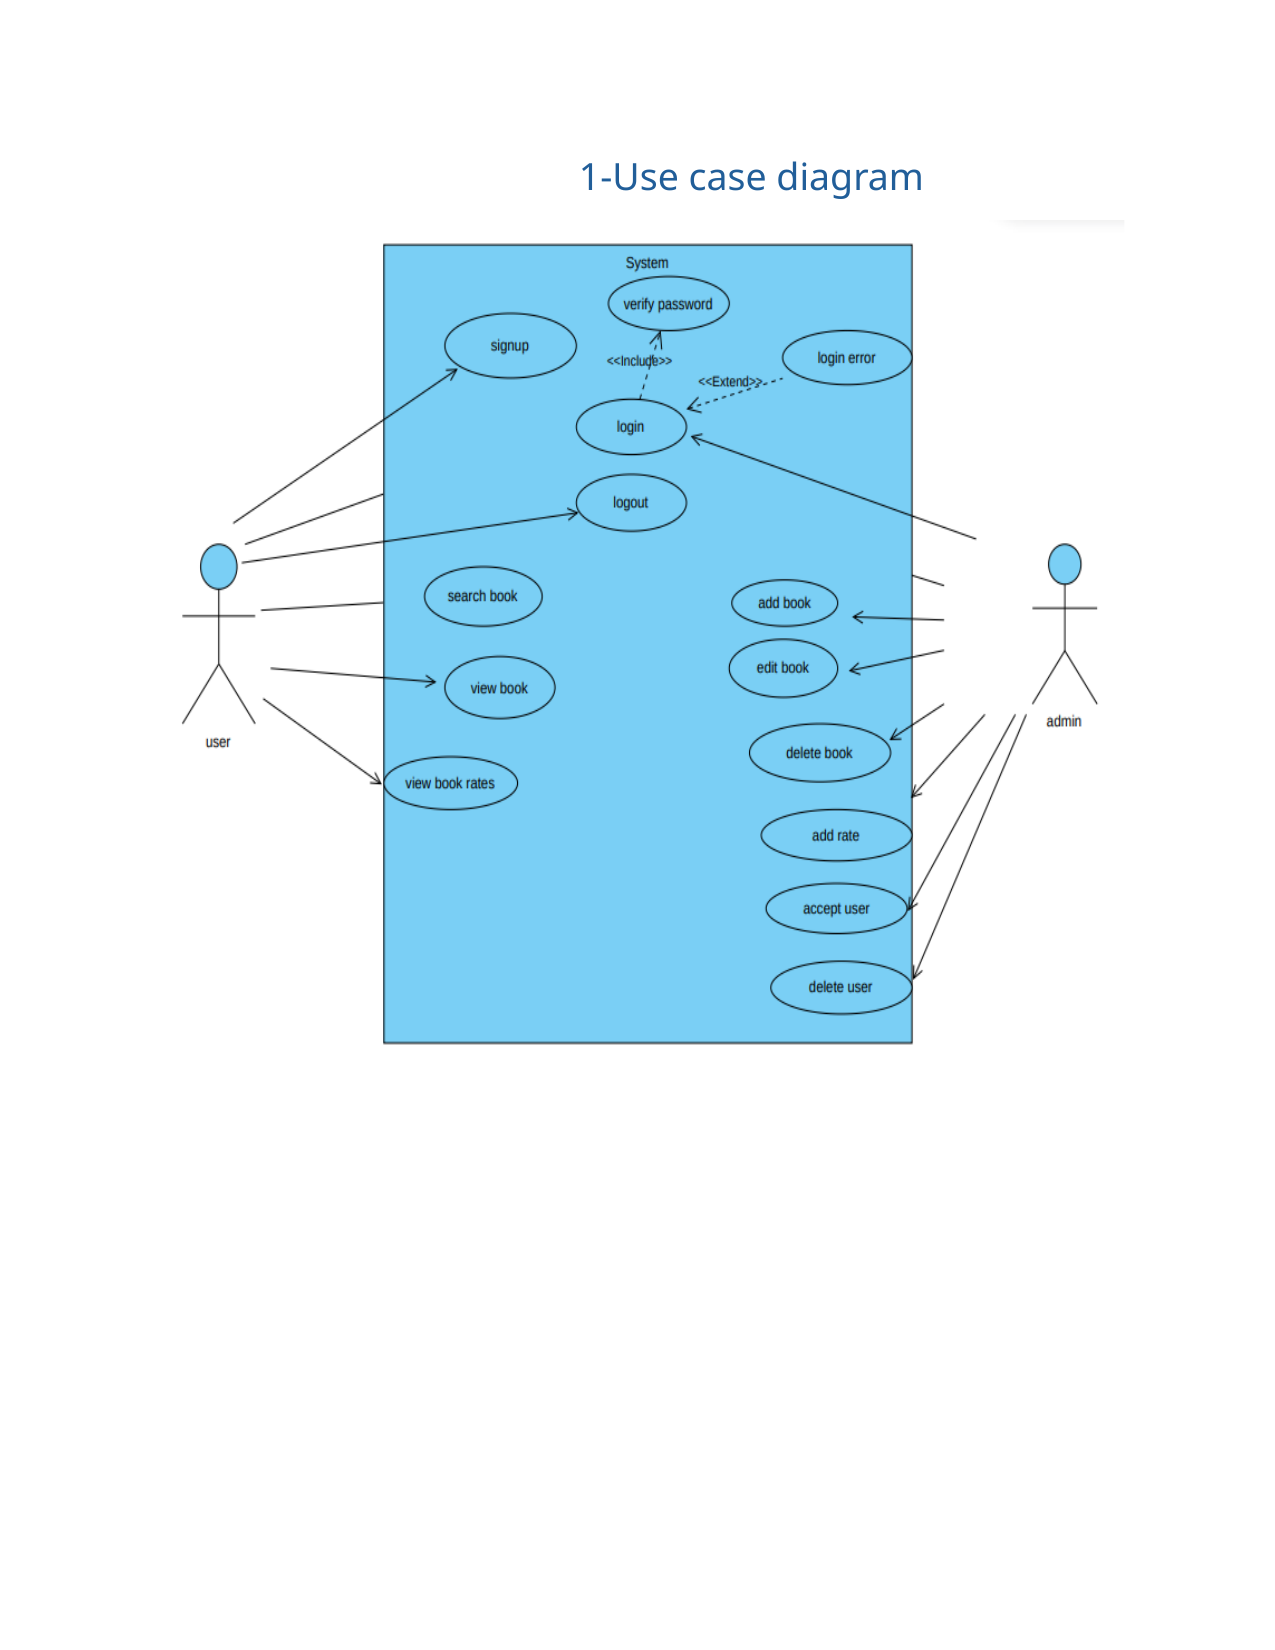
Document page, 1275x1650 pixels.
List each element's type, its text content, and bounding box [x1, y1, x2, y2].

picture [150, 220, 1125, 1079]
text 1-Use case diagram [150, 150, 1125, 201]
